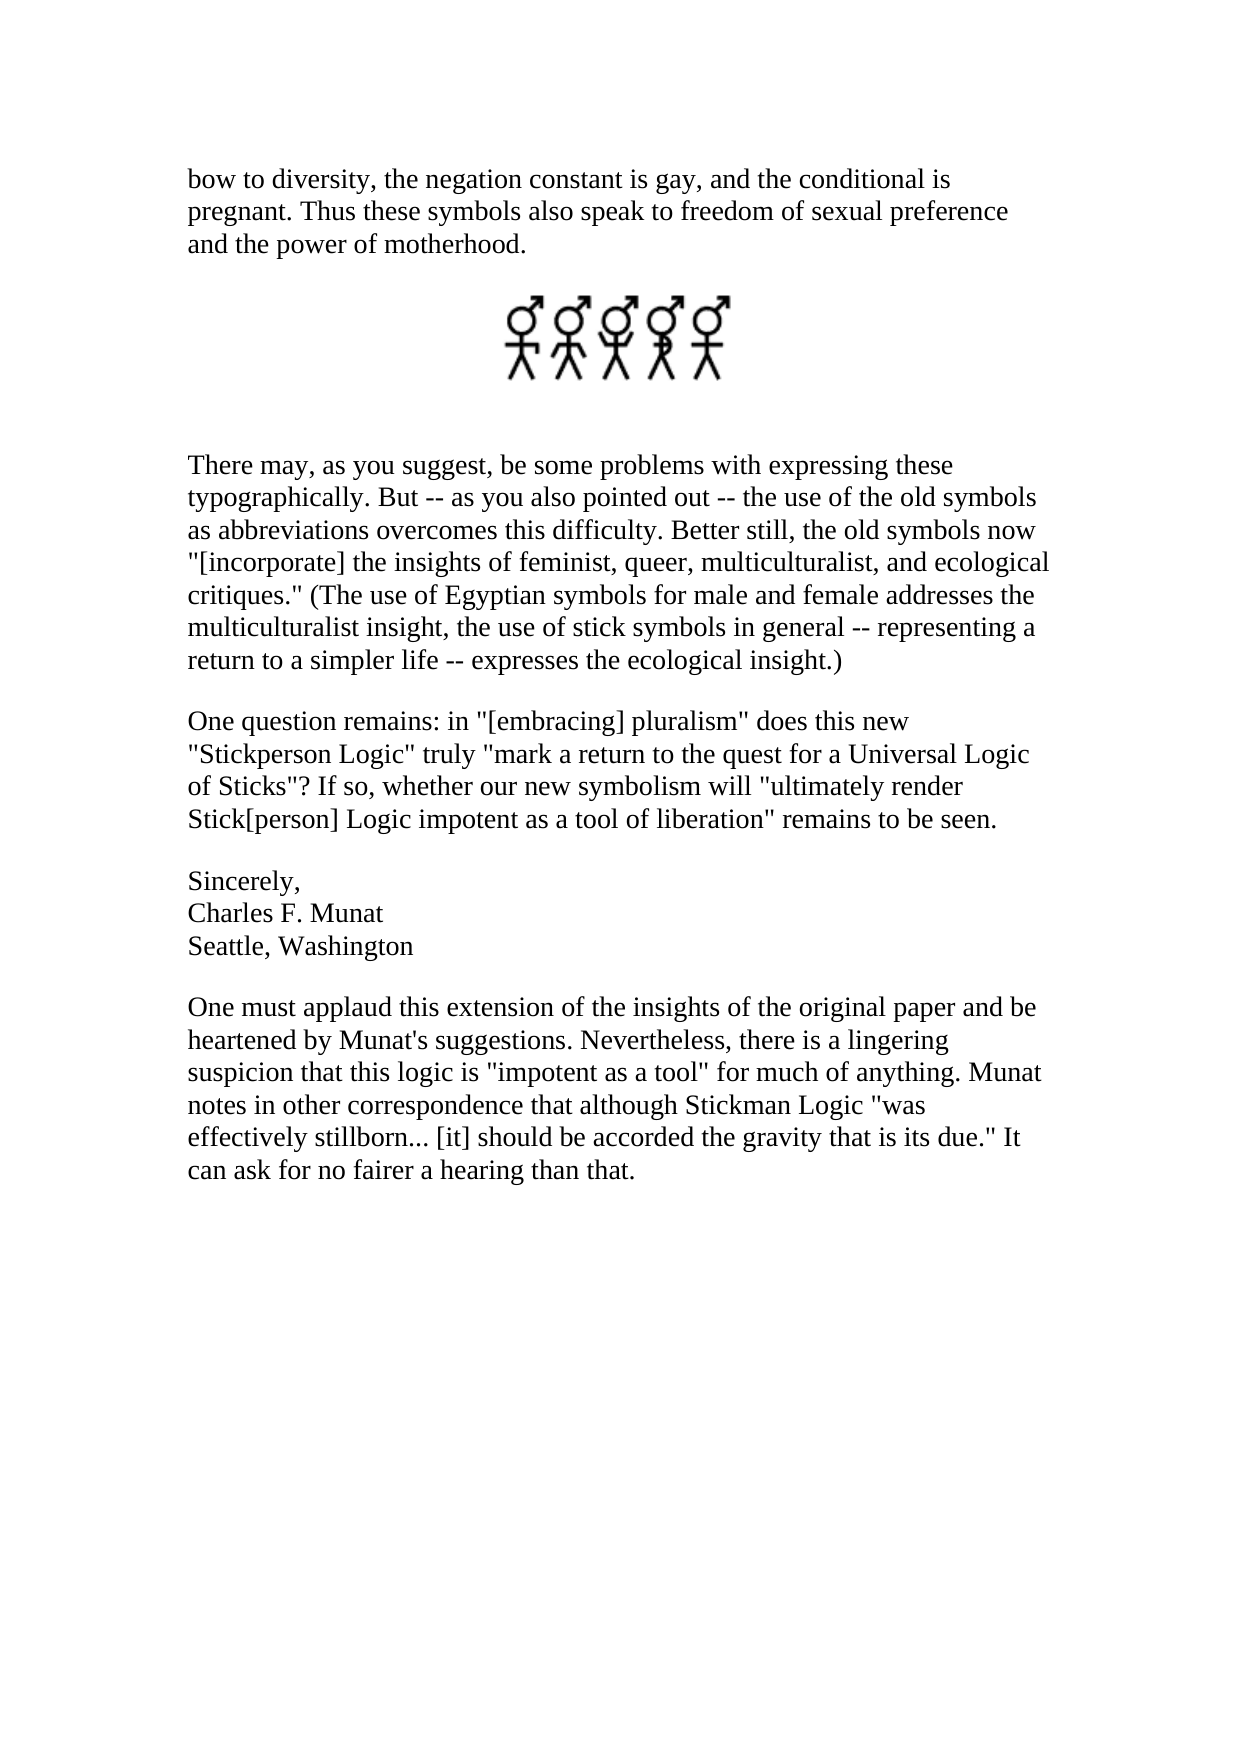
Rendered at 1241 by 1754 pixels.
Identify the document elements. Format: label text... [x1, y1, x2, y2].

text Sincerely, Charles F. Munat Seattle, Washington [187, 864, 1053, 961]
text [187, 162, 1053, 259]
text There may, as you suggest, be some problems with expressing these typographically. But -- as you also pointed out -- the use of the old symbols as abbreviations overcomes this difficulty. Better still, the old symbols now "[incorporate] the insights of feminist, queer, multiculturalist, and ecological critiques." (The use of Egyptian symbols for male and female addresses the multiculturalist insight, the use of stick symbols in general -- representing a return to a simpler life -- expresses the ecological insight.) [187, 448, 1053, 675]
picture [495, 288, 745, 392]
text One must applaud this extension of the insights of the original paper and be heartened by Munat's suggestions. Nevertheless, there is a lingering suspicion that this logic is "impotent as a tool" for much of anything. Munat notes in other correspondence that although Stickman Logic "was effectively stillborn... [it] should be accorded the gravity that is its due." It can ask for no fairer a hearing than that. [187, 990, 1053, 1185]
text One question remains: in "[embracing] pluralism" does this new "Stickperson Logic" truly "mark a return to the quest for a Universal Logic of Sticks"? If so, whether our new symbolism will "ultimately render Stick[person] Logic impotent as a tool of liberation" remains to be seen. [187, 704, 1053, 834]
